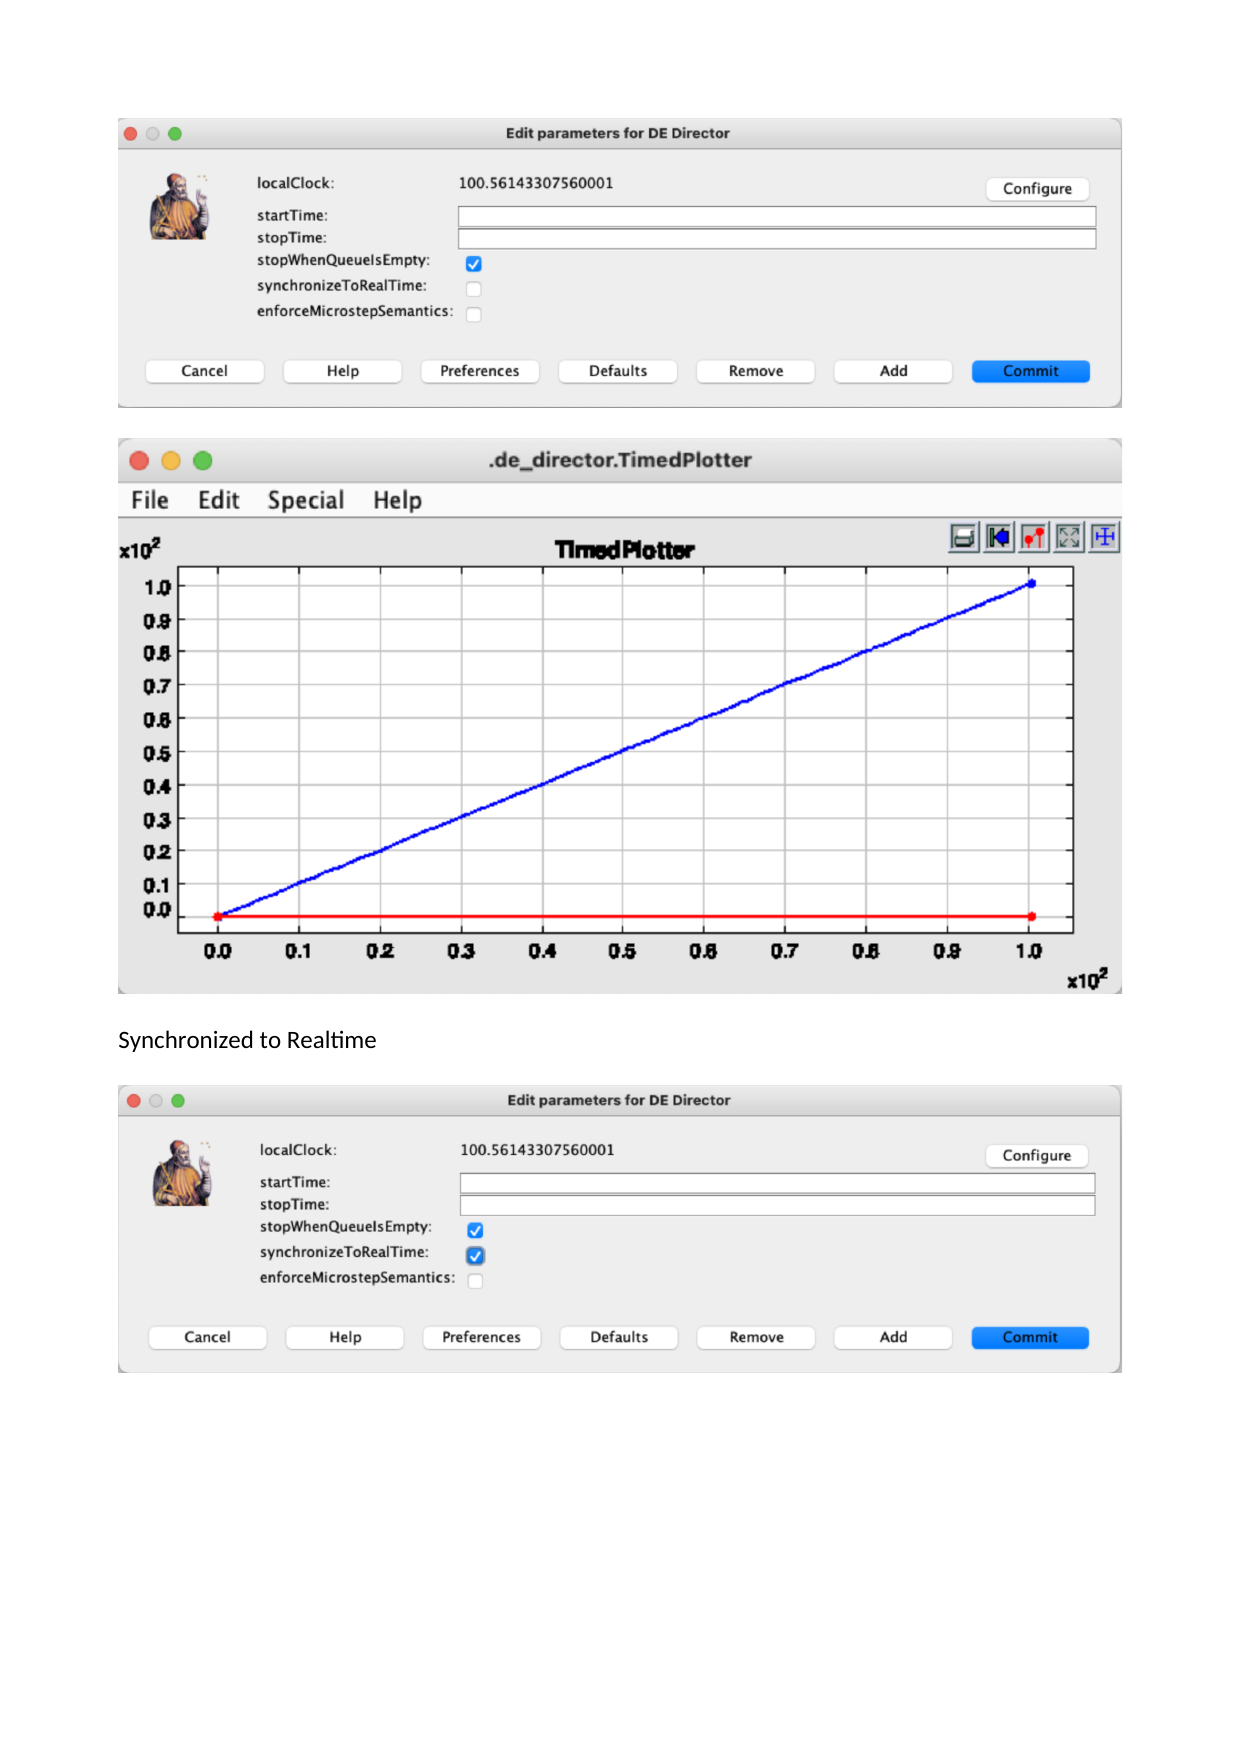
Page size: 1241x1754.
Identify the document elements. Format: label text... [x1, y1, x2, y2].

picture [118, 438, 1123, 994]
picture [118, 1085, 1123, 1373]
text Synchronized to Realtime [118, 1024, 1122, 1054]
picture [118, 118, 1123, 408]
